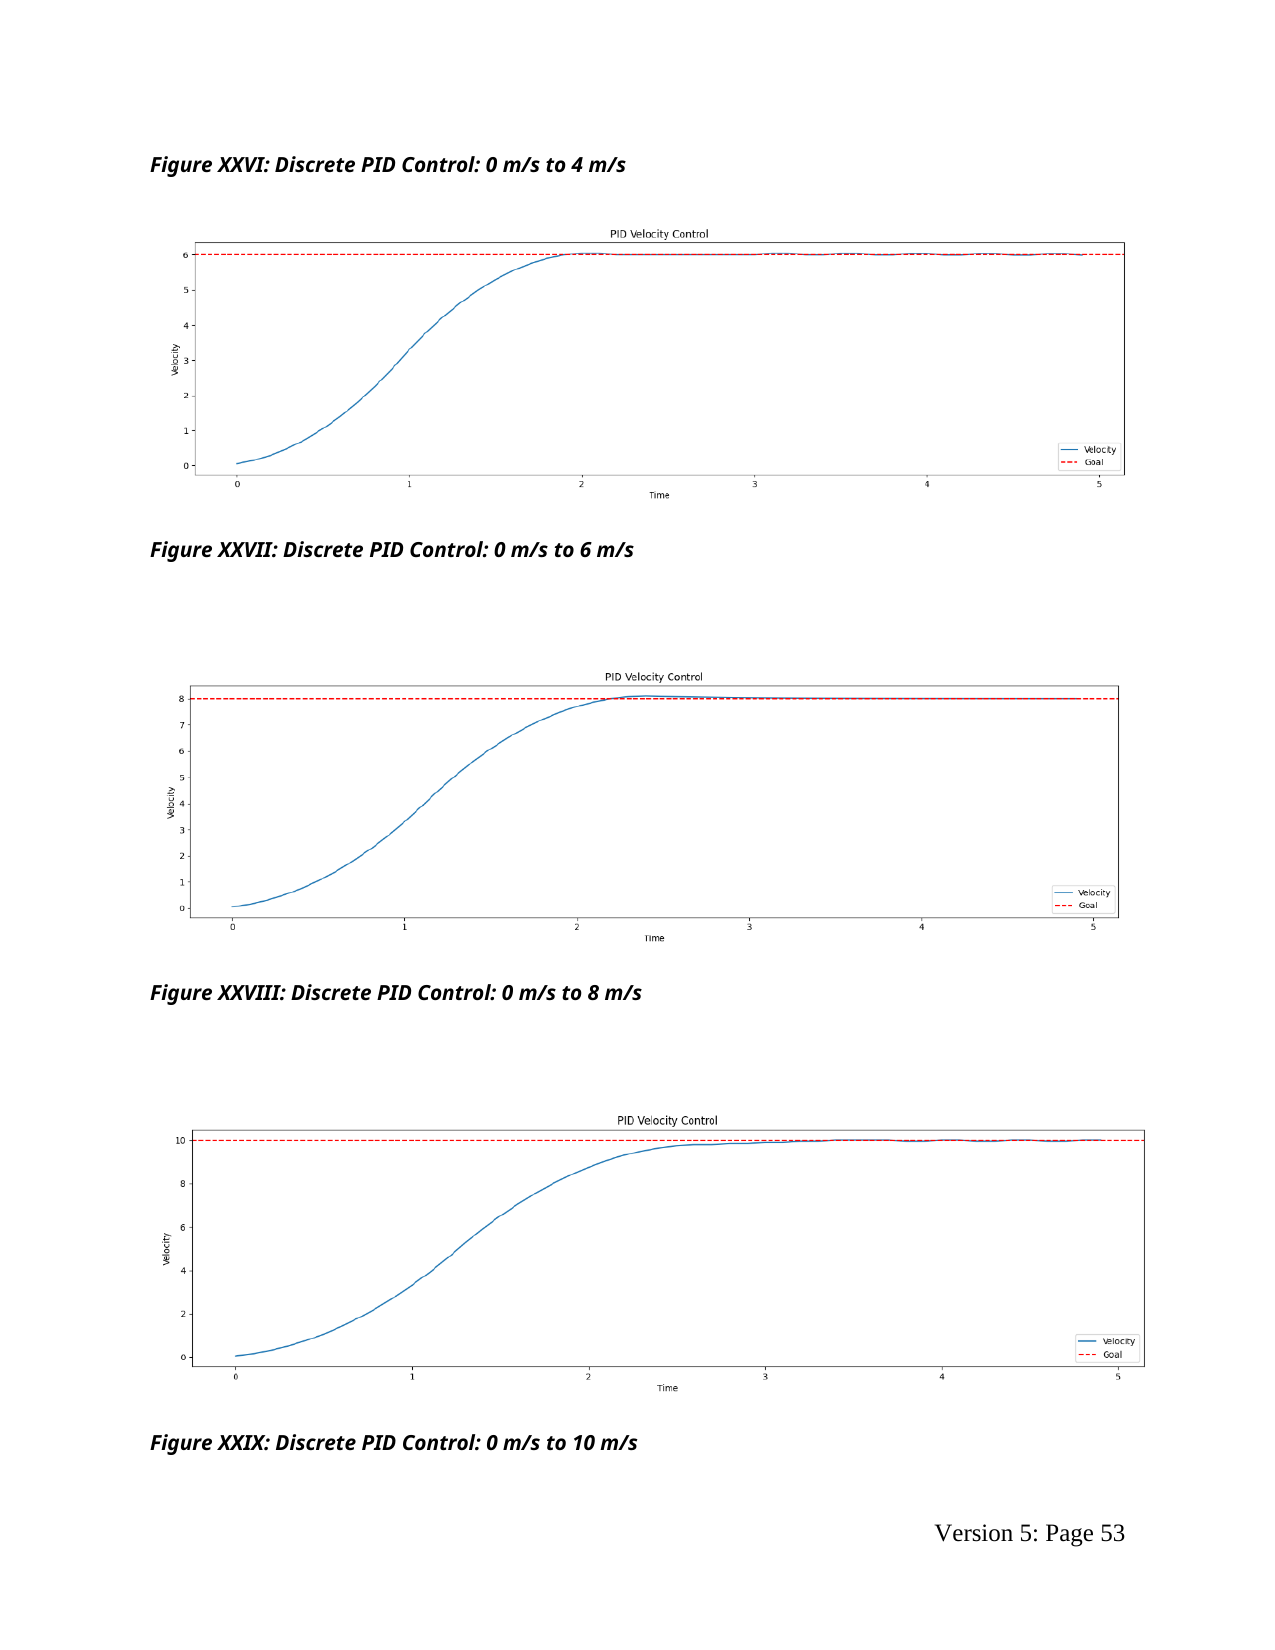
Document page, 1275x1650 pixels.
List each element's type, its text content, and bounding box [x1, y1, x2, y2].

picture [150, 206, 1160, 507]
picture [150, 1092, 1175, 1400]
picture [150, 650, 1151, 950]
